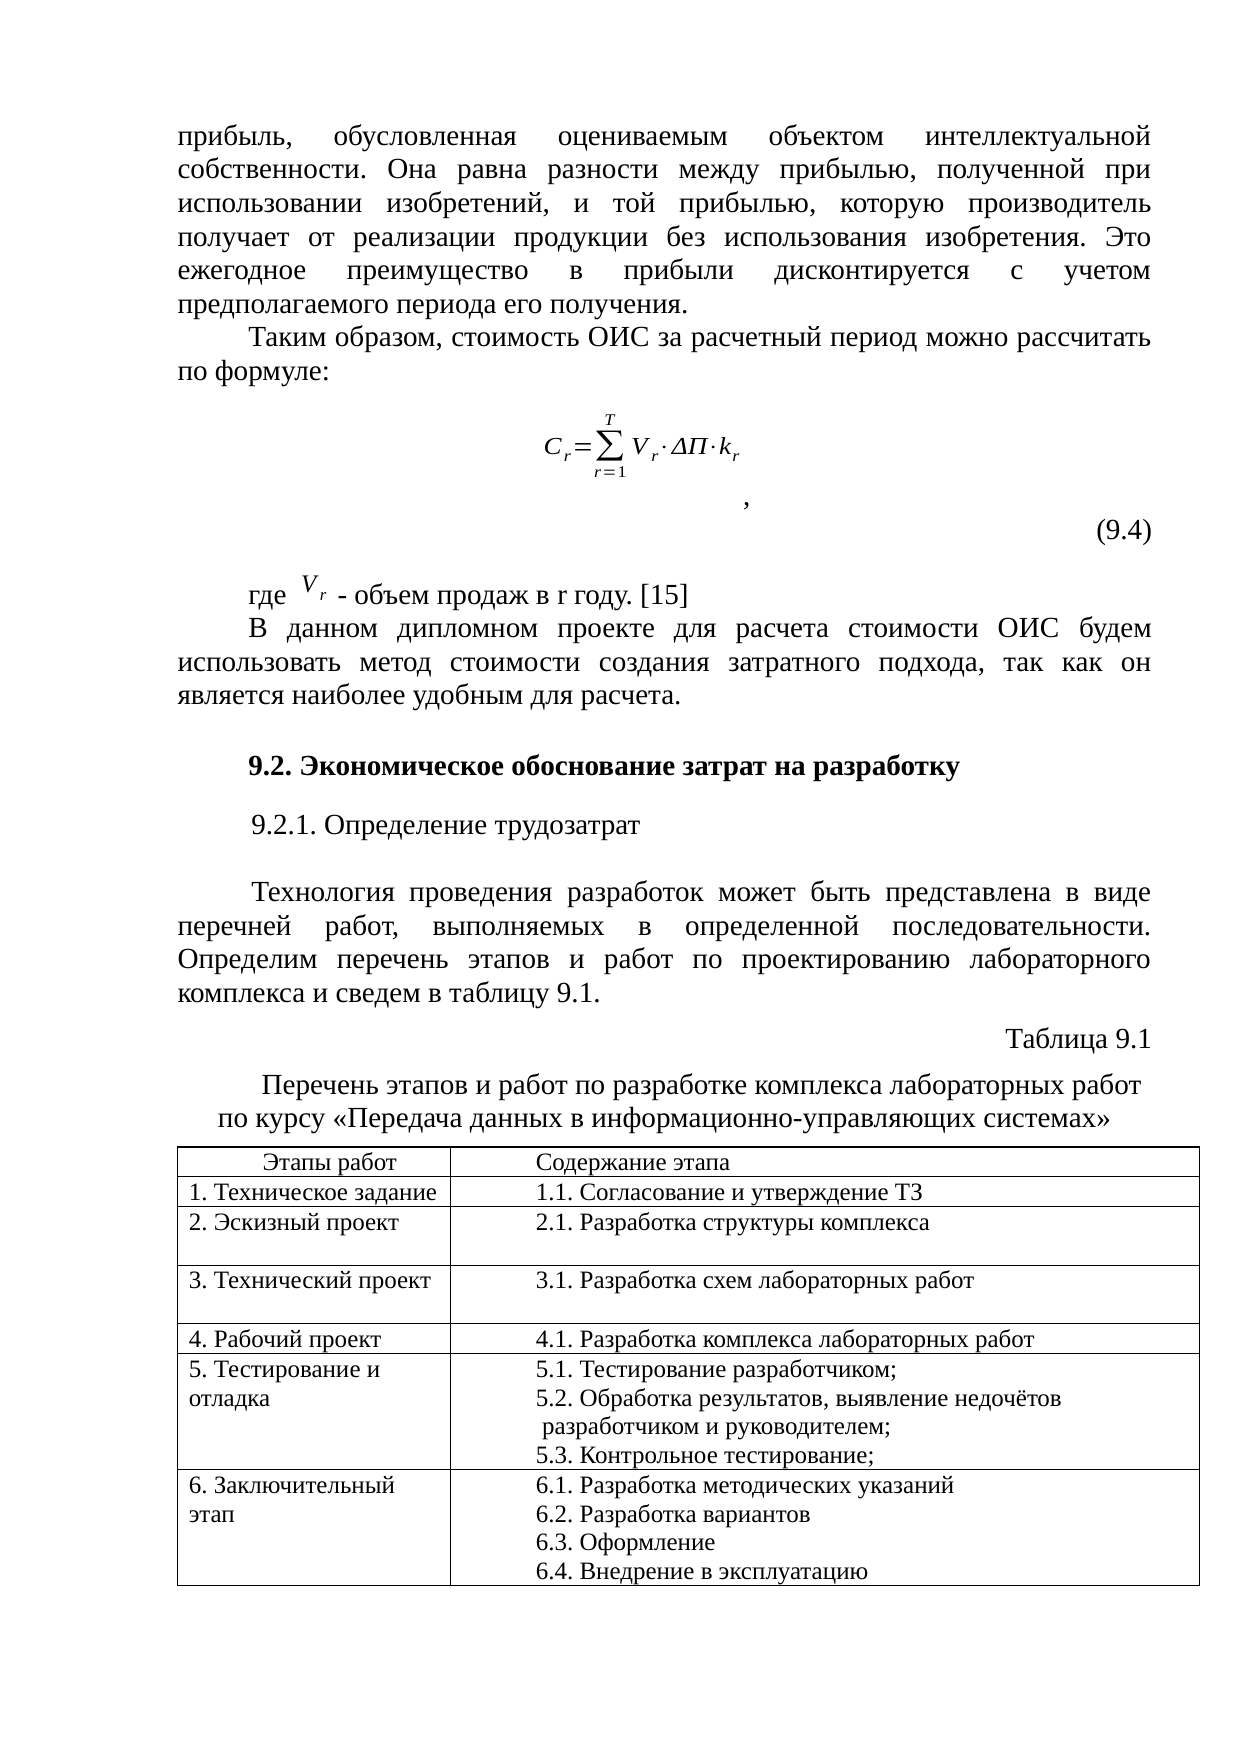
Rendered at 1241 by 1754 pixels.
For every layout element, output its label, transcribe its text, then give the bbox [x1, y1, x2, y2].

table_cell 2.1. Разработка структуры комплекса [451, 1207, 1199, 1264]
table_cell 6.1. Разработка методических указаний 6.2. Разработка вариантов 6.3. Оформление 6.4. Внедрение в эксплуатацию [451, 1470, 1199, 1585]
text , (9.4) [177, 411, 1152, 546]
table_cell 4. Рабочий проект [178, 1324, 450, 1353]
table_cell 2. Эскизный проект [178, 1207, 450, 1264]
table_cell 1.1. Согласование и утверждение ТЗ [451, 1177, 1199, 1206]
table_cell 4.1. Разработка комплекса лабораторных работ [451, 1324, 1199, 1353]
text где - объем продаж в r году. [15] [177, 571, 1152, 610]
text Технология проведения разработок может быть представлена в виде перечней работ, выполняемых в определенной последовательности. Определим перечень этапов и работ по проектированию лабораторного комплекса и сведем в таблицу 9.1. [177, 874, 1152, 1008]
table_cell 3. Технический проект [178, 1266, 450, 1323]
text Таблица 9.1 [177, 1021, 1152, 1054]
table_cell 6. Заключительный этап [178, 1470, 450, 1585]
table_cell 3.1. Разработка схем лабораторных работ [451, 1266, 1199, 1323]
text Таким образом, стоимость ОИС за расчетный период можно рассчитать по формуле: [177, 319, 1152, 386]
table_cell 5.1. Тестирование разработчиком; 5.2. Обработка результатов, выявление недочётов разработчиком и руководителем; 5.3. Контрольное тестирование; [451, 1354, 1199, 1469]
text Перечень этапов и работ по разработке комплекса лабораторных работ по курсу «Передача данных в информационно-управляющих системах» [177, 1067, 1152, 1134]
list 9.2. Экономическое обоснование затрат на разработку [177, 748, 1152, 782]
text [177, 118, 1152, 319]
table_cell 5. Тестирование и отладка [178, 1354, 450, 1469]
text В данном дипломном проекте для расчета стоимости ОИС будем использовать метод стоимости создания затратного подхода, так как он является наиболее удобным для расчета. [177, 610, 1152, 711]
table_header Содержание этапа [451, 1148, 1199, 1176]
table_header Этапы работ [178, 1148, 450, 1176]
list 9.2.1. Определение трудозатрат [177, 807, 1152, 841]
table_cell 1. Техническое задание [178, 1177, 450, 1206]
